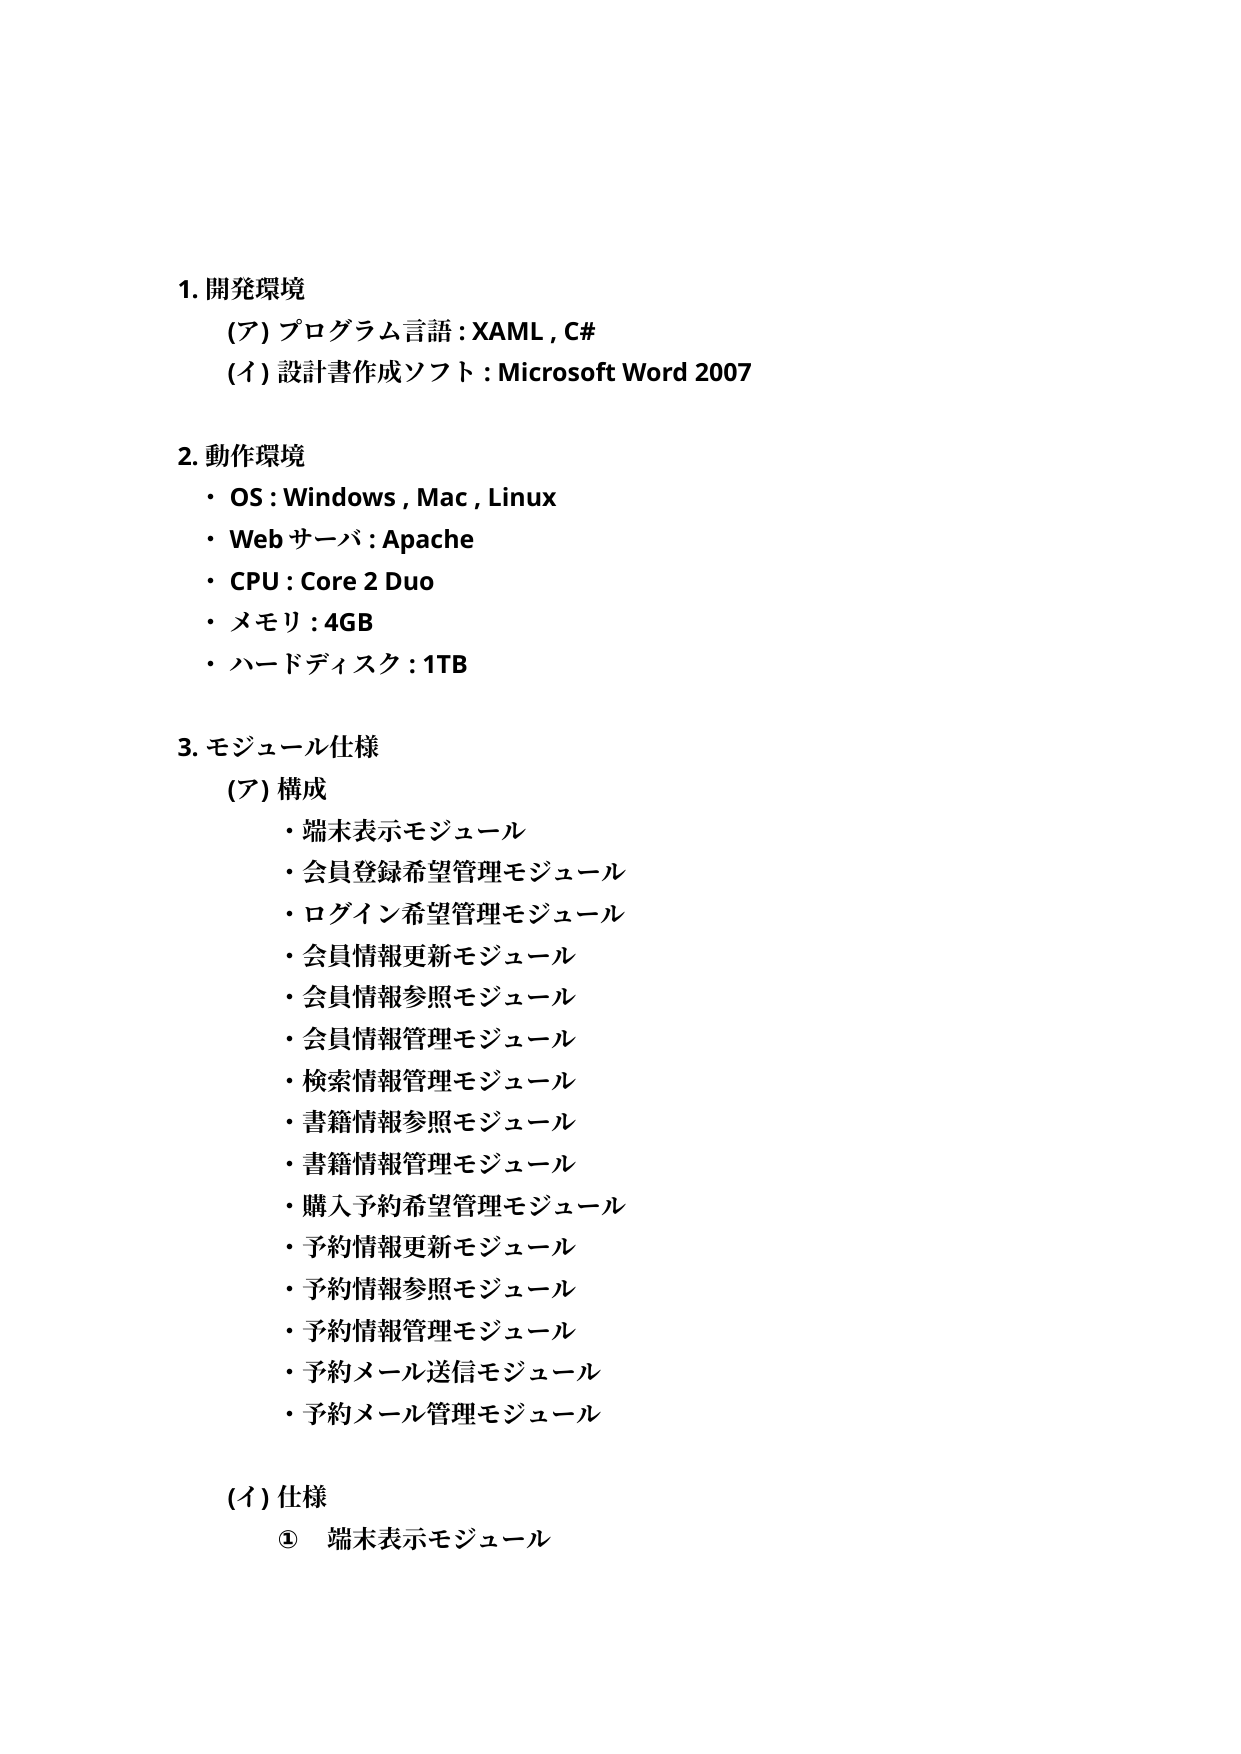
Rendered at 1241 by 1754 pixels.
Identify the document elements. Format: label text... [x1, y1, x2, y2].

list ハードディスク : 1TB [198, 642, 1063, 683]
list ・端末表示モジュール ・会員登録希望管理モジュール [277, 808, 1063, 892]
list ・予約情報管理モジュール [277, 1308, 1063, 1350]
list ・購入予約希望管理モジュール [277, 1183, 1063, 1225]
list 設計書作成ソフト : Microsoft Word 2007 [227, 350, 1063, 392]
list 動作環境 [177, 433, 1063, 475]
list ・書籍情報管理モジュール [277, 1142, 1063, 1183]
list CPU : Core 2 Duo [198, 558, 1063, 600]
list Webサーバ : Apache [198, 517, 1063, 558]
list メモリ : 4GB [198, 600, 1063, 642]
text ・会員情報参照モジュール [177, 975, 1063, 1017]
text ・会員情報管理モジュール [177, 1017, 1063, 1058]
list プログラム言語 : XAML , C# [227, 308, 1063, 350]
list OS : Windows , Mac , Linux [198, 475, 1063, 517]
list ・予約メール管理モジュール [277, 1392, 1063, 1433]
list ・ログイン希望管理モジュール [277, 892, 1063, 933]
list ・検索情報管理モジュール [277, 1058, 1063, 1100]
list 構成 [227, 767, 1063, 808]
list ・書籍情報参照モジュール [277, 1100, 1063, 1142]
list ・予約情報更新モジュール [277, 1225, 1063, 1267]
list ・予約情報参照モジュール [277, 1267, 1063, 1308]
list 開発環境 [177, 267, 1063, 308]
list ・予約メール送信モジュール [277, 1350, 1063, 1392]
list 仕様 [227, 1475, 1063, 1517]
text ・会員情報更新モジュール [177, 933, 1063, 975]
list モジュール仕様 [177, 725, 1063, 767]
list 端末表示モジュール [277, 1517, 1063, 1558]
